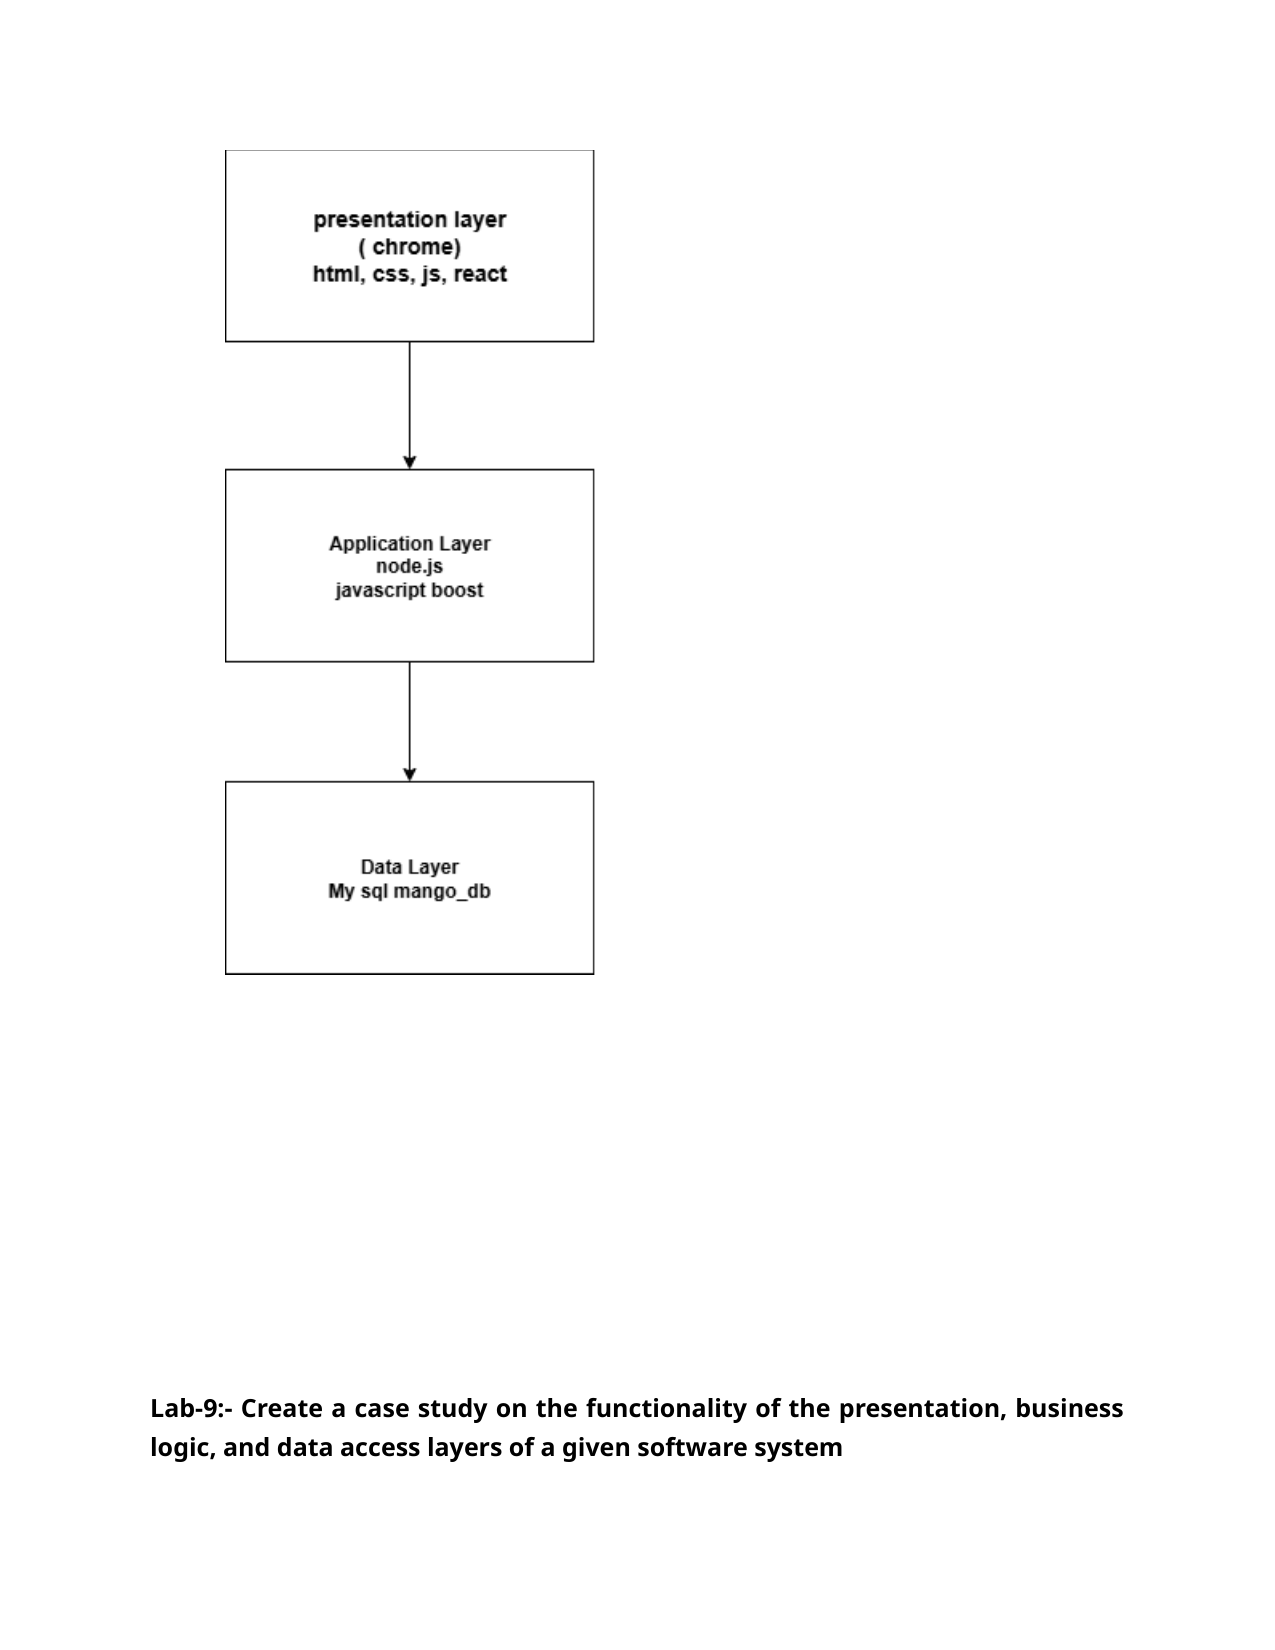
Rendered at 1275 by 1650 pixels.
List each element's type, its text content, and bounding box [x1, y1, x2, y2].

picture [225, 150, 595, 975]
text Lab-9:- Create a case study on the functionality of the presentation, business logic, and data access layers of a given software system [150, 1390, 1125, 1463]
